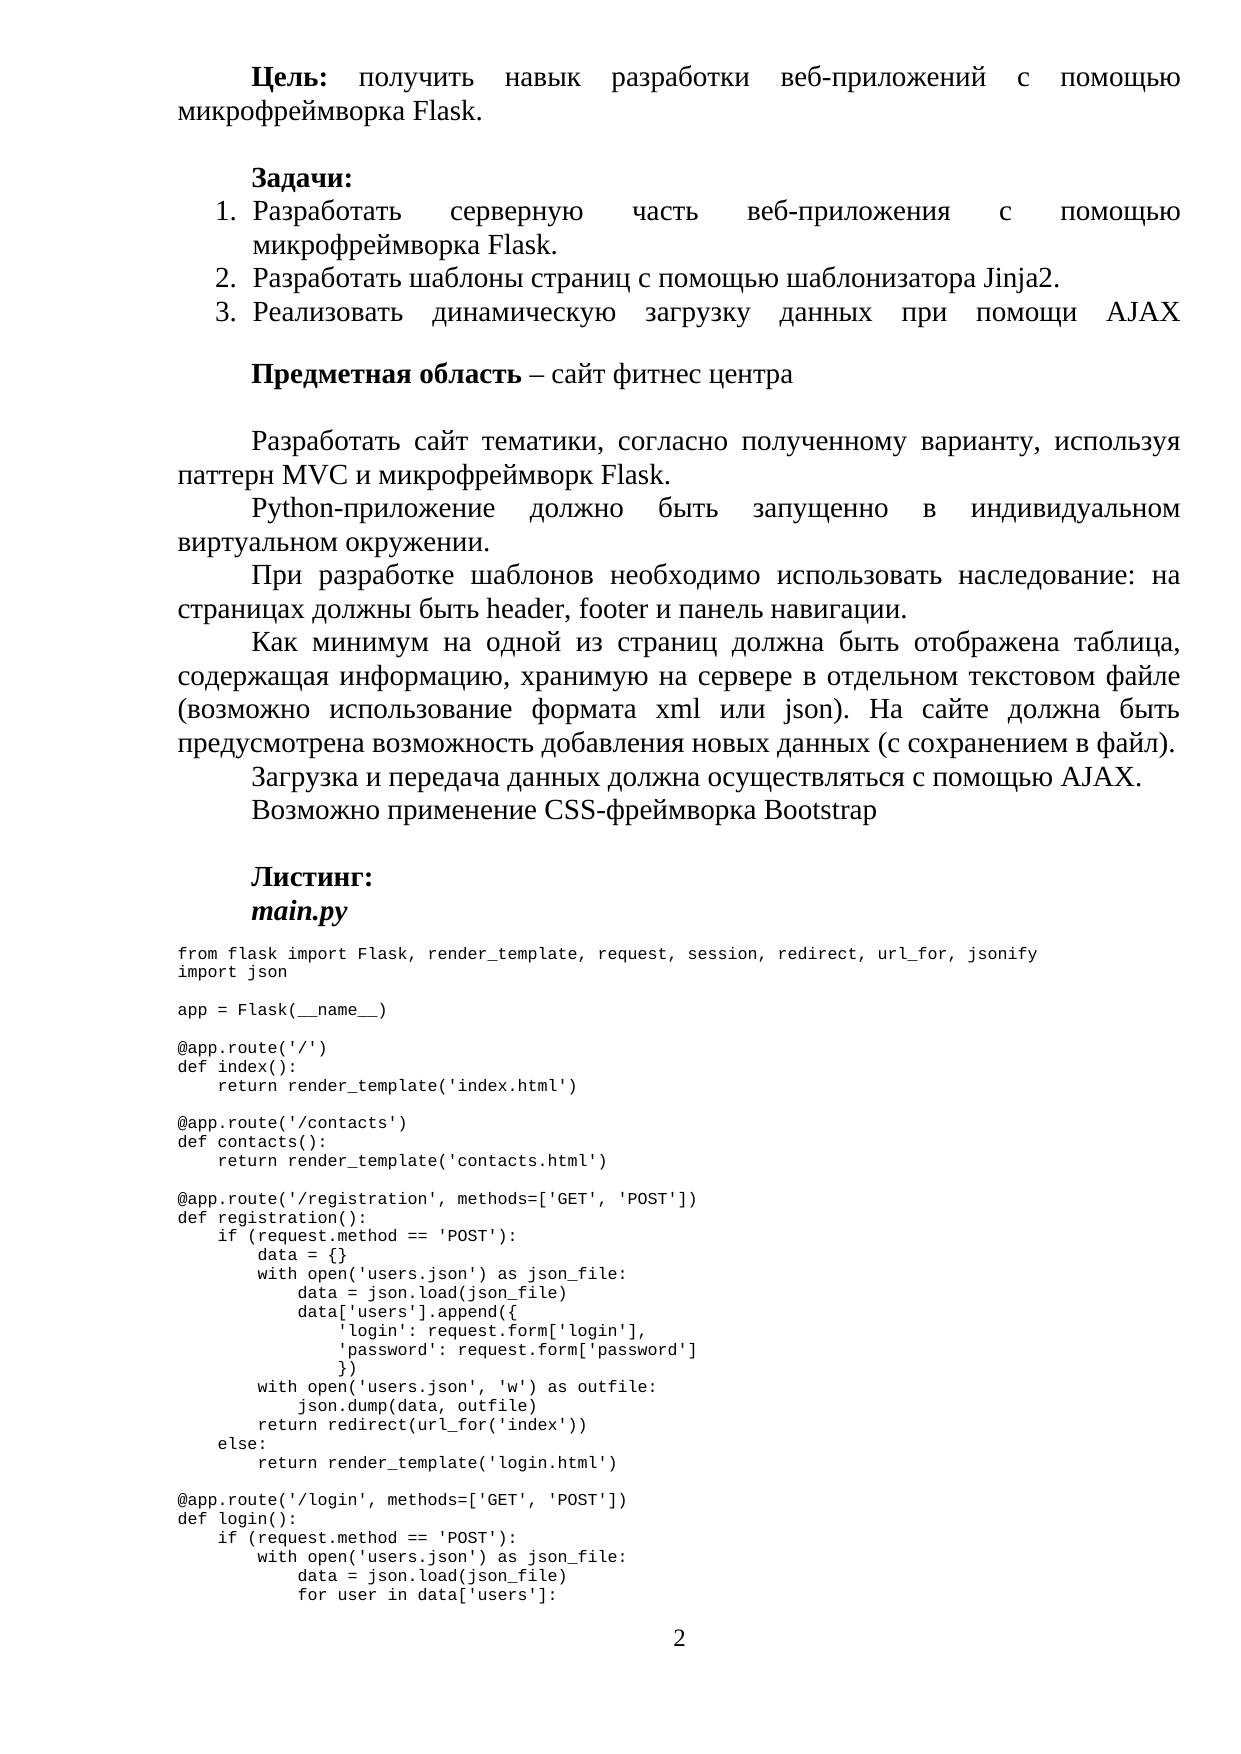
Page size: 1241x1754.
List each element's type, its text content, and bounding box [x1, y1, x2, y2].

text Предметная область – сайт фитнес центра [177, 356, 1181, 390]
text Листинг: [177, 859, 1181, 893]
text Задачи: [177, 160, 1181, 193]
text return render_template('index.html') [177, 1077, 1181, 1096]
text Разработать сайт тематики, согласно полученному варианту, используя паттерн MVC и микрофреймворк Flask. [177, 423, 1181, 490]
text data = json.load(json_file) [177, 1567, 1181, 1586]
text data = {} [177, 1247, 1181, 1266]
text app = Flask(__name__) [177, 1002, 1181, 1021]
text with open('users.json') as json_file: [177, 1266, 1181, 1284]
text }) [177, 1360, 1181, 1379]
text При разработке шаблонов необходимо использовать наследование: на страницах должны быть header, footer и панель навигации. [177, 557, 1181, 624]
text Python-приложение должно быть запущенно в индивидуальном виртуальном окружении. [177, 490, 1181, 557]
text json.dump(data, outfile) [177, 1398, 1181, 1417]
text if (request.method == 'POST'): [177, 1530, 1181, 1548]
text Как минимум на одной из страниц должна быть отображена таблица, содержащая информацию, хранимую на сервере в отдельном текстовом файле (возможно использование формата xml или json). На сайте должна быть предусмотрена возможность добавления новых данных (с сохранением в файл). [177, 624, 1181, 759]
list Реализовать динамическую загрузку данных при помощи AJAX [215, 294, 1181, 356]
text def registration(): [177, 1209, 1181, 1228]
text return redirect(url_for('index')) [177, 1417, 1181, 1435]
text def login(): [177, 1511, 1181, 1530]
text data = json.load(json_file) [177, 1284, 1181, 1303]
text else: [177, 1435, 1181, 1454]
text data['users'].append({ [177, 1303, 1181, 1322]
text @app.route('/login', methods=['GET', 'POST']) [177, 1492, 1181, 1511]
text @app.route('/') [177, 1039, 1181, 1058]
text main.py [177, 893, 1181, 926]
text def contacts(): [177, 1134, 1181, 1153]
text with open('users.json', 'w') as outfile: [177, 1379, 1181, 1398]
list Разработать шаблоны страниц с помощью шаблонизатора Jinja2. [215, 260, 1181, 294]
text return render_template('contacts.html') [177, 1153, 1181, 1171]
text Возможно применение CSS-фреймворка Bootstrap [177, 792, 1181, 826]
text @app.route('/registration', methods=['GET', 'POST']) [177, 1190, 1181, 1209]
text 'password': request.form['password'] [177, 1341, 1181, 1360]
text def index(): [177, 1058, 1181, 1077]
list Разработать серверную часть веб-приложения с помощью микрофреймворка Flask. [215, 193, 1181, 260]
text from flask import Flask, render_template, request, session, redirect, url_for, jsonify [177, 945, 1181, 964]
text Загрузка и передача данных должна осуществляться с помощью AJAX. [177, 759, 1181, 792]
text @app.route('/contacts') [177, 1115, 1181, 1134]
text with open('users.json') as json_file: [177, 1548, 1181, 1567]
text for user in data['users']: [177, 1586, 1181, 1605]
text import json [177, 964, 1181, 983]
text if (request.method == 'POST'): [177, 1228, 1181, 1247]
text return render_template('login.html') [177, 1454, 1181, 1473]
text 'login': request.form['login'], [177, 1322, 1181, 1341]
text Цель: получить навык разработки веб-приложений с помощью микрофреймворка Flask. [177, 59, 1181, 126]
